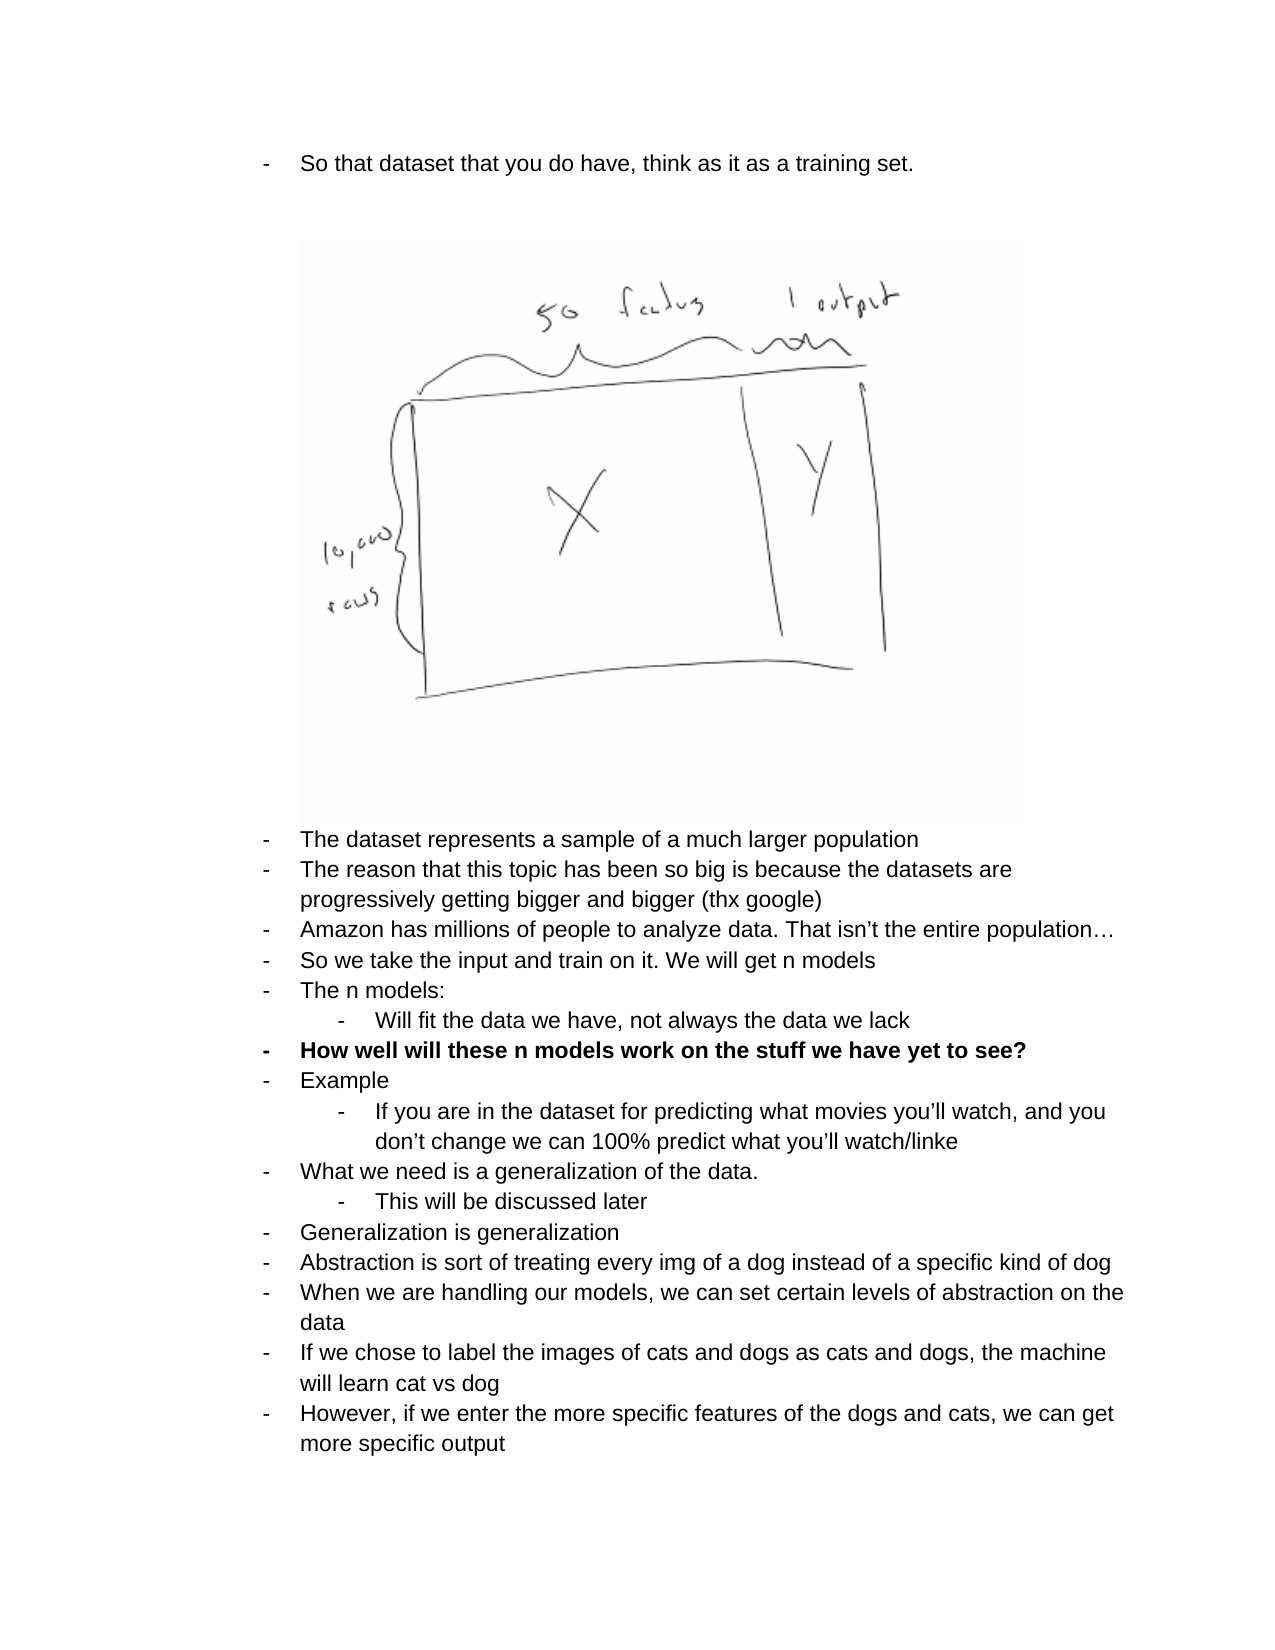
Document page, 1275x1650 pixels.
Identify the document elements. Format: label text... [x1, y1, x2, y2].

list What we need is a generalization of the data. [262, 1158, 1125, 1184]
list How well will these n models work on the stuff we have yet to see? [262, 1037, 1125, 1063]
list If you are in the dataset for predicting what movies you’ll watch, and you don’t change we can 100% predict what you’ll watch/linke [337, 1098, 1125, 1154]
list Will fit the data we have, not always the data we lack [337, 1007, 1125, 1033]
list When we are handling our models, we can set certain levels of abstraction on the data [262, 1279, 1125, 1335]
list However, if we enter the more specific features of the dogs and cats, we can get more specific output [262, 1400, 1125, 1456]
list The dataset represents a sample of a much larger population [262, 826, 1125, 852]
list The reason that this topic has been so big is because the datasets are progressively getting bigger and bigger (thx google) [262, 856, 1125, 912]
list So we take the input and train on it. We will get n models [262, 947, 1125, 973]
list Amazon has millions of people to analyze data. That isn’t the entire population… [262, 916, 1125, 943]
list This will be discussed later [337, 1188, 1125, 1214]
list Example [262, 1067, 1125, 1094]
list If we chose to label the images of cats and dogs as cats and dogs, the machine will learn cat vs dog [262, 1339, 1125, 1396]
picture [300, 240, 1027, 822]
list The n models: [262, 977, 1125, 1003]
list Abstraction is sort of treating every img of a dog instead of a specific kind of dog [262, 1249, 1125, 1275]
list Generalization is generalization [262, 1218, 1125, 1245]
